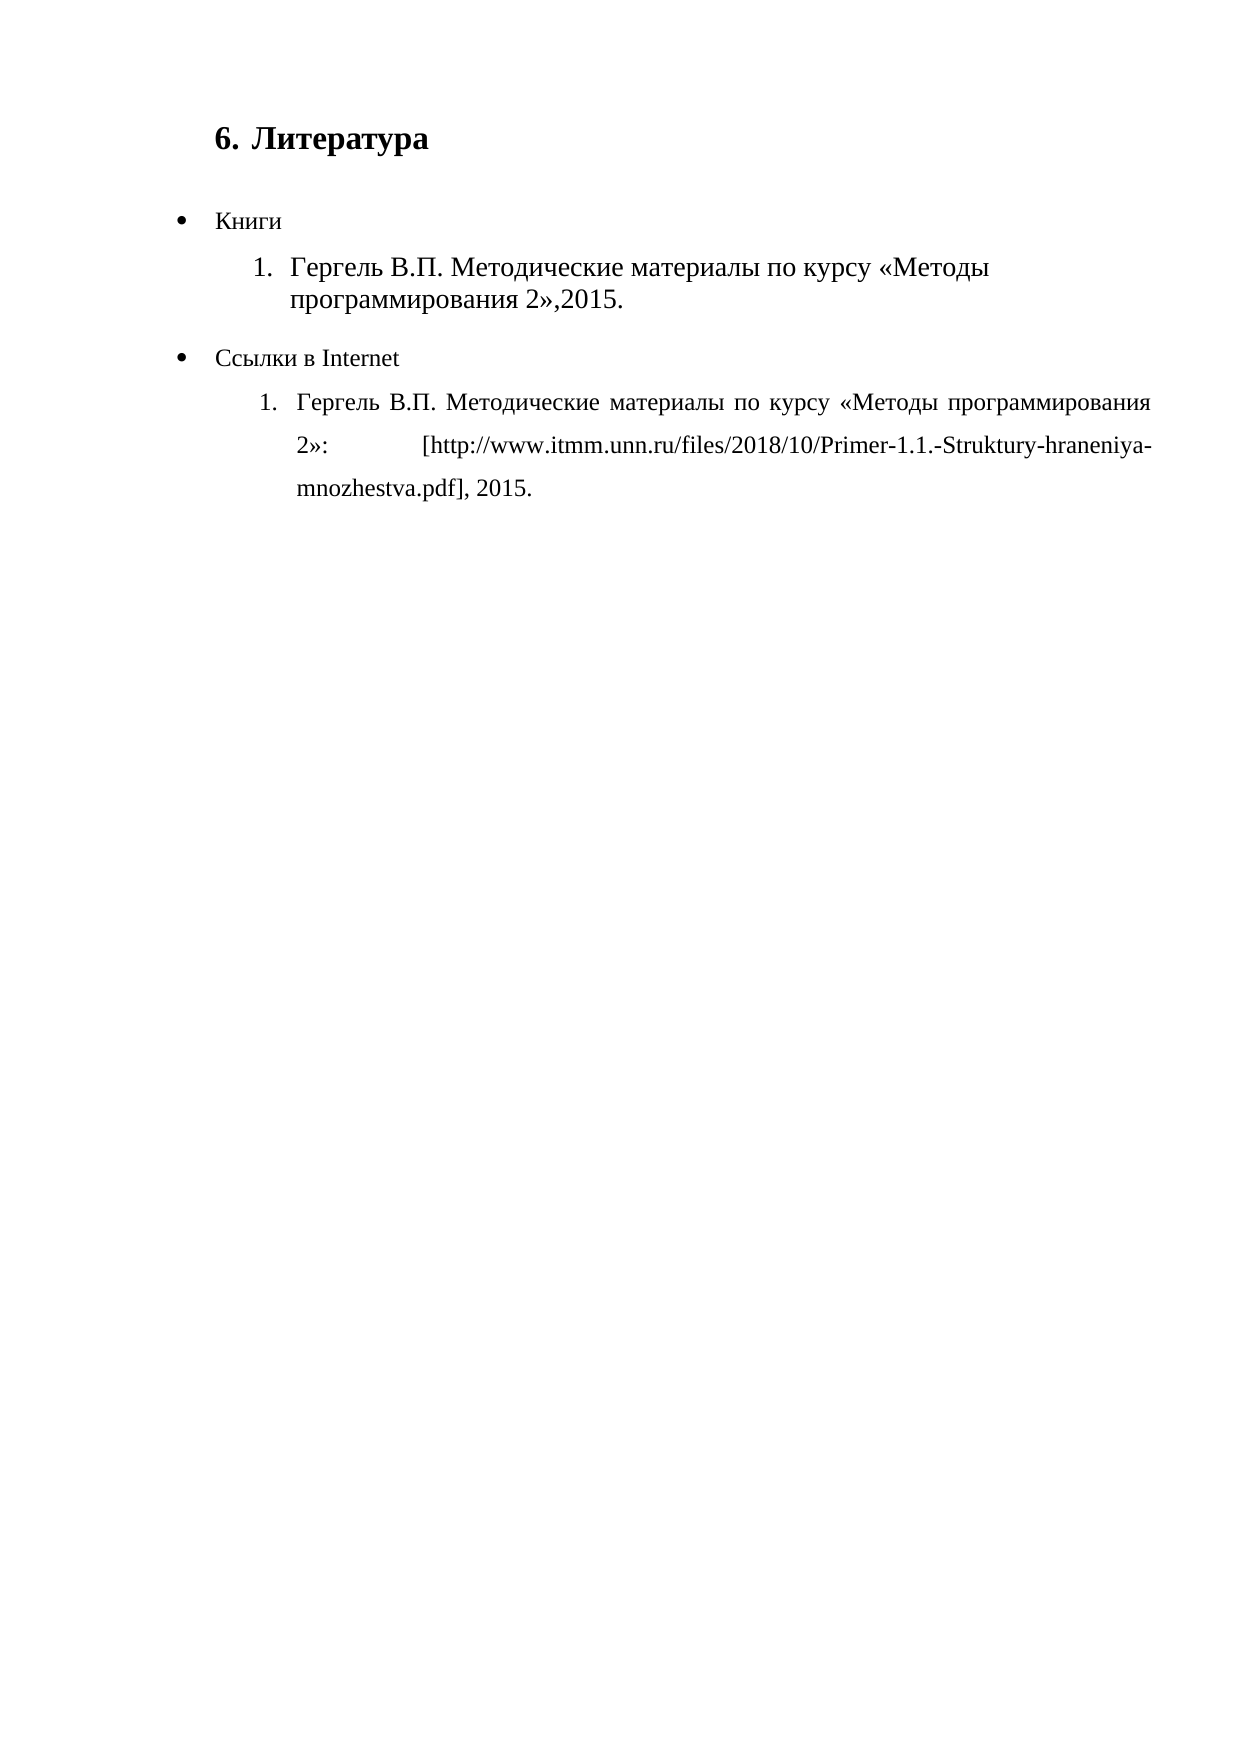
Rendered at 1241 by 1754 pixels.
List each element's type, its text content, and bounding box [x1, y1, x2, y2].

subtitle Литература [214, 118, 1152, 156]
list Ссылки в Internet [177, 343, 1152, 372]
list Книги [177, 206, 1152, 235]
list Гергель В.П. Методические материалы по курсу «Методы программирования 2»,2015. [252, 249, 1152, 314]
list Гергель В.П. Методические материалы по курсу «Методы программирования 2»: [http://www.itmm.unn.ru/files/2018/10/Primer-1.1.-Struktury-hraneniya-mnozhestva.pdf], 2015. [259, 387, 1152, 502]
